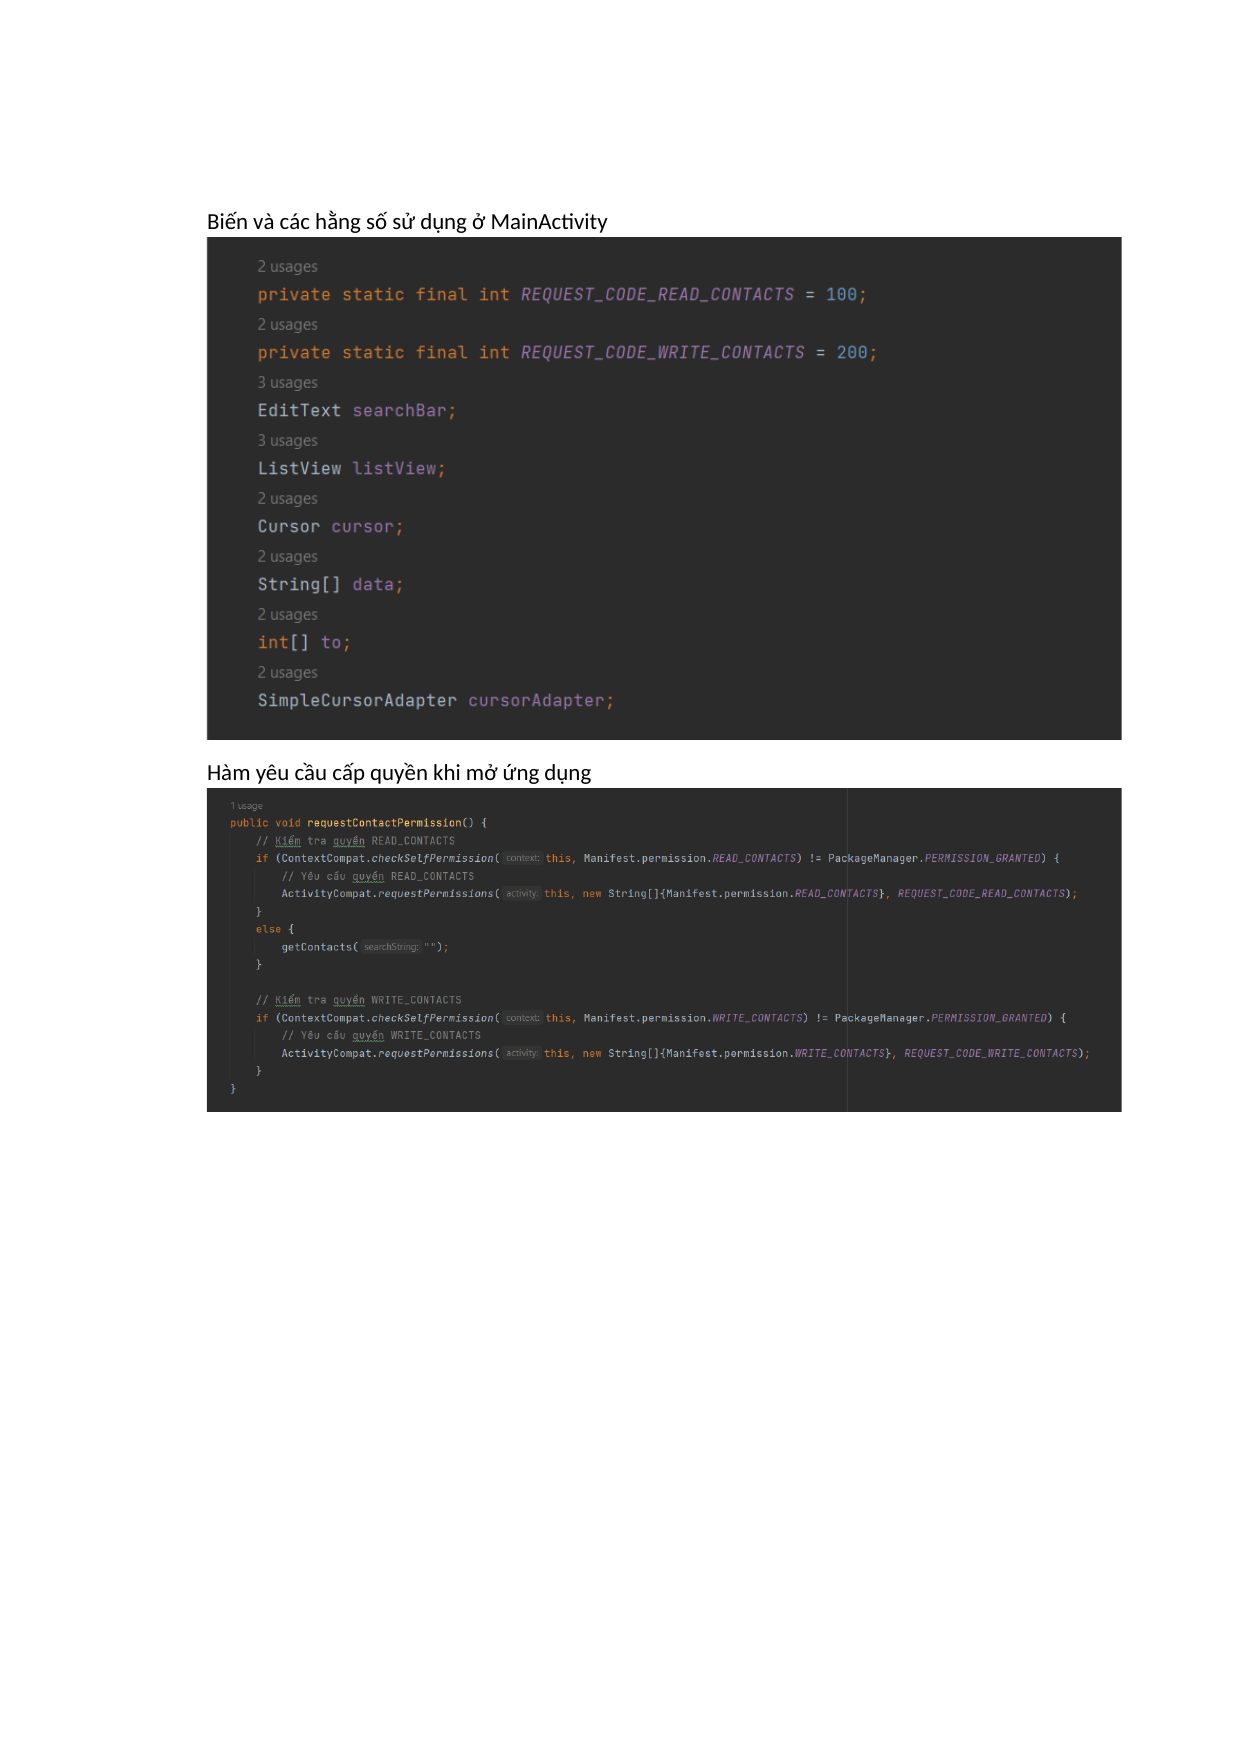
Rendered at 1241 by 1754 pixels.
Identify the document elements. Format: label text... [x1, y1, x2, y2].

picture [206, 788, 1122, 1112]
picture [206, 237, 1122, 740]
text Hàm yêu cầu cấp quyền khi mở ứng dụng [207, 758, 1122, 788]
text Biến và các hằng số sử dụng ở MainActivity [207, 207, 1122, 237]
